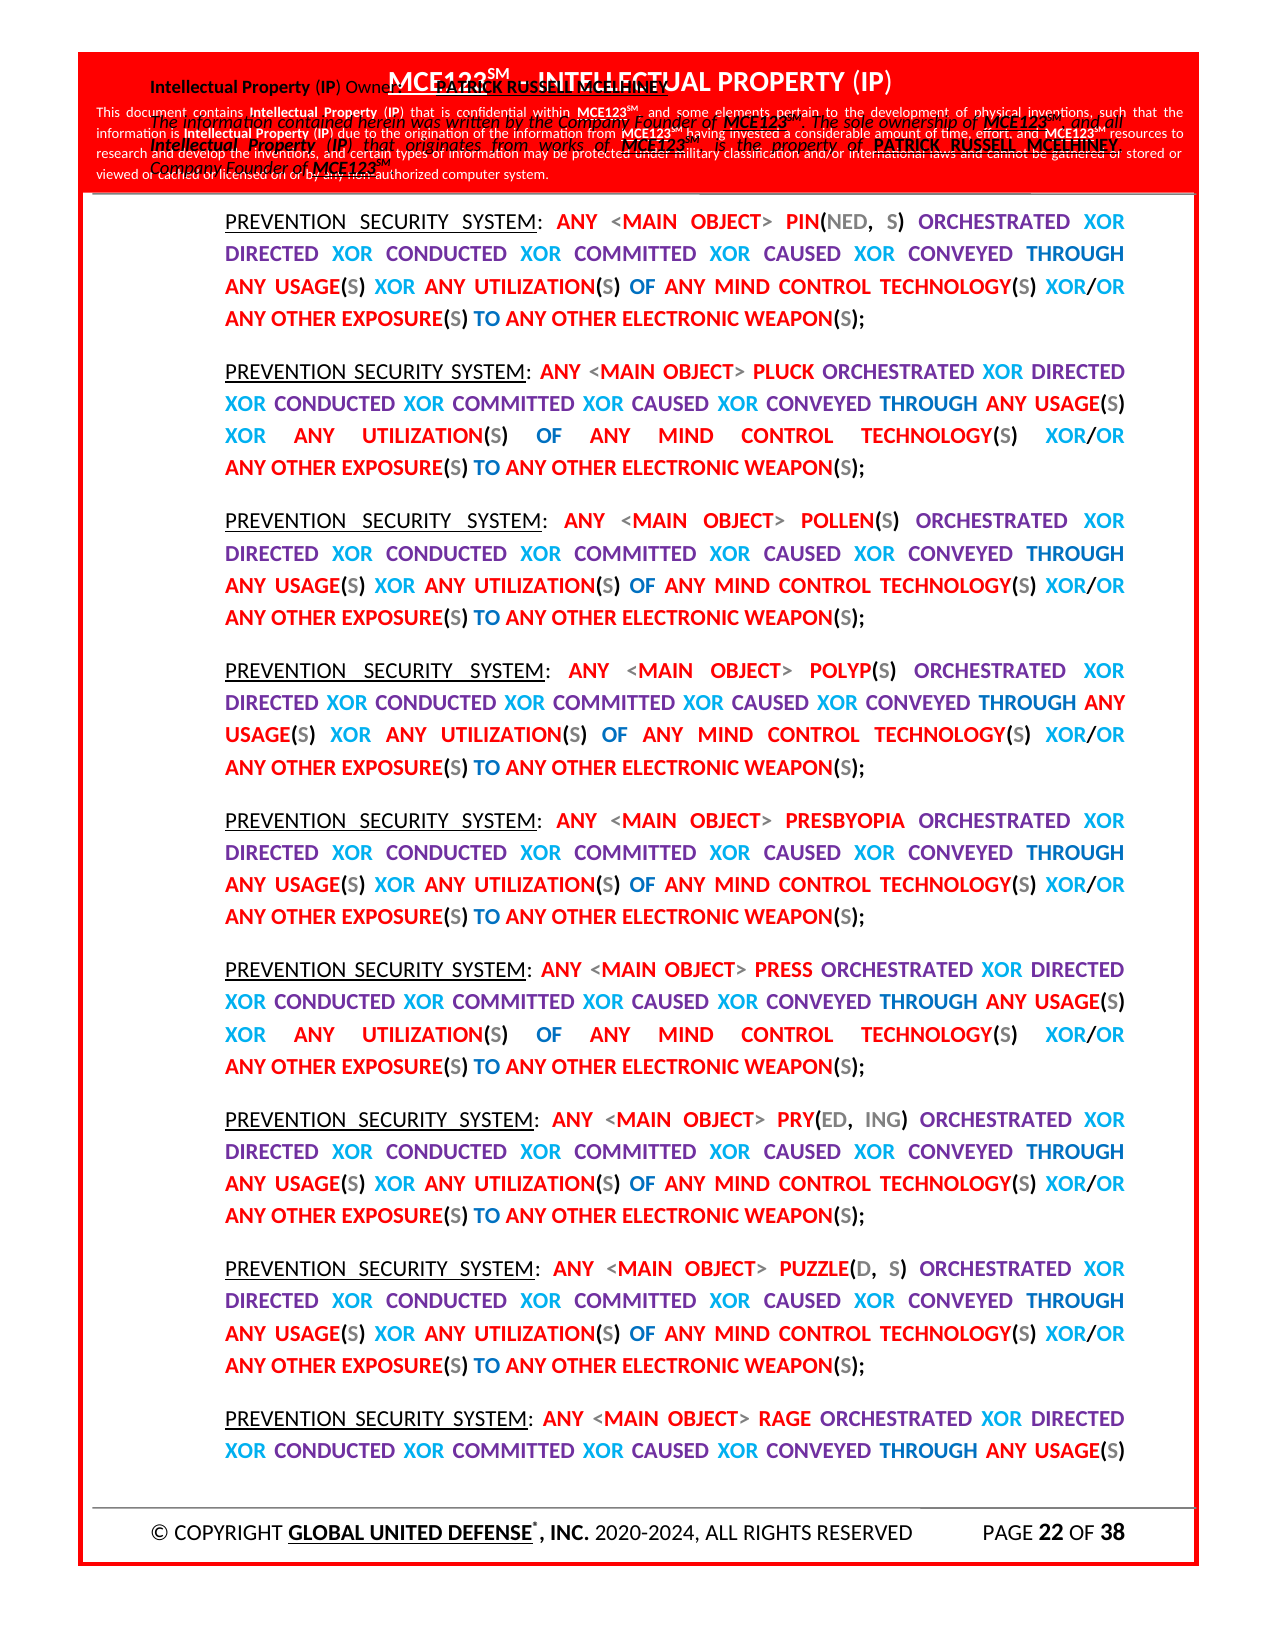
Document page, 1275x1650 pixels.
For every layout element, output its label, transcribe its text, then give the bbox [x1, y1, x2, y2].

text PREVENTION SECURITY SYSTEM: ANY <MAIN OBJECT> PRESBYOPIA ORCHESTRATED XOR DIRECTED XOR CONDUCTED XOR COMMITTED XOR CAUSED XOR CONVEYED THROUGH ANY USAGE(S) XOR ANY UTILIZATION(S) OF ANY MIND CONTROL TECHNOLOGY(S) XOR/OR ANY OTHER EXPOSURE(S) TO ANY OTHER ELECTRONIC WEAPON(S); [225, 806, 1125, 930]
text PREVENTION SECURITY SYSTEM: ANY <MAIN OBJECT> PLUCK ORCHESTRATED XOR DIRECTED XOR CONDUCTED XOR COMMITTED XOR CAUSED XOR CONVEYED THROUGH ANY USAGE(S) XOR ANY UTILIZATION(S) OF ANY MIND CONTROL TECHNOLOGY(S) XOR/OR ANY OTHER EXPOSURE(S) TO ANY OTHER ELECTRONIC WEAPON(S); [225, 357, 1125, 482]
text PREVENTION SECURITY SYSTEM: ANY <MAIN OBJECT> PIN(NED, S) ORCHESTRATED XOR DIRECTED XOR CONDUCTED XOR COMMITTED XOR CAUSED XOR CONVEYED THROUGH ANY USAGE(S) XOR ANY UTILIZATION(S) OF ANY MIND CONTROL TECHNOLOGY(S) XOR/OR ANY OTHER EXPOSURE(S) TO ANY OTHER ELECTRONIC WEAPON(S); [225, 207, 1125, 332]
text PREVENTION SECURITY SYSTEM: ANY <MAIN OBJECT> PRESS ORCHESTRATED XOR DIRECTED XOR CONDUCTED XOR COMMITTED XOR CAUSED XOR CONVEYED THROUGH ANY USAGE(S) XOR ANY UTILIZATION(S) OF ANY MIND CONTROL TECHNOLOGY(S) XOR/OR ANY OTHER EXPOSURE(S) TO ANY OTHER ELECTRONIC WEAPON(S); [225, 955, 1125, 1080]
text PREVENTION SECURITY SYSTEM: ANY <MAIN OBJECT> POLLEN(S) ORCHESTRATED XOR DIRECTED XOR CONDUCTED XOR COMMITTED XOR CAUSED XOR CONVEYED THROUGH ANY USAGE(S) XOR ANY UTILIZATION(S) OF ANY MIND CONTROL TECHNOLOGY(S) XOR/OR ANY OTHER EXPOSURE(S) TO ANY OTHER ELECTRONIC WEAPON(S); [225, 507, 1125, 631]
text PREVENTION SECURITY SYSTEM: ANY <MAIN OBJECT> POLYP(S) ORCHESTRATED XOR DIRECTED XOR CONDUCTED XOR COMMITTED XOR CAUSED XOR CONVEYED THROUGH ANY USAGE(S) XOR ANY UTILIZATION(S) OF ANY MIND CONTROL TECHNOLOGY(S) XOR/OR ANY OTHER EXPOSURE(S) TO ANY OTHER ELECTRONIC WEAPON(S); [225, 656, 1125, 781]
text PREVENTION SECURITY SYSTEM: ANY <MAIN OBJECT> PRY(ED, ING) ORCHESTRATED XOR DIRECTED XOR CONDUCTED XOR COMMITTED XOR CAUSED XOR CONVEYED THROUGH ANY USAGE(S) XOR ANY UTILIZATION(S) OF ANY MIND CONTROL TECHNOLOGY(S) XOR/OR ANY OTHER EXPOSURE(S) TO ANY OTHER ELECTRONIC WEAPON(S); [225, 1105, 1125, 1229]
text PREVENTION SECURITY SYSTEM: ANY <MAIN OBJECT> PUZZLE(D, S) ORCHESTRATED XOR DIRECTED XOR CONDUCTED XOR COMMITTED XOR CAUSED XOR CONVEYED THROUGH ANY USAGE(S) XOR ANY UTILIZATION(S) OF ANY MIND CONTROL TECHNOLOGY(S) XOR/OR ANY OTHER EXPOSURE(S) TO ANY OTHER ELECTRONIC WEAPON(S); [225, 1254, 1125, 1379]
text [225, 1404, 1125, 1464]
